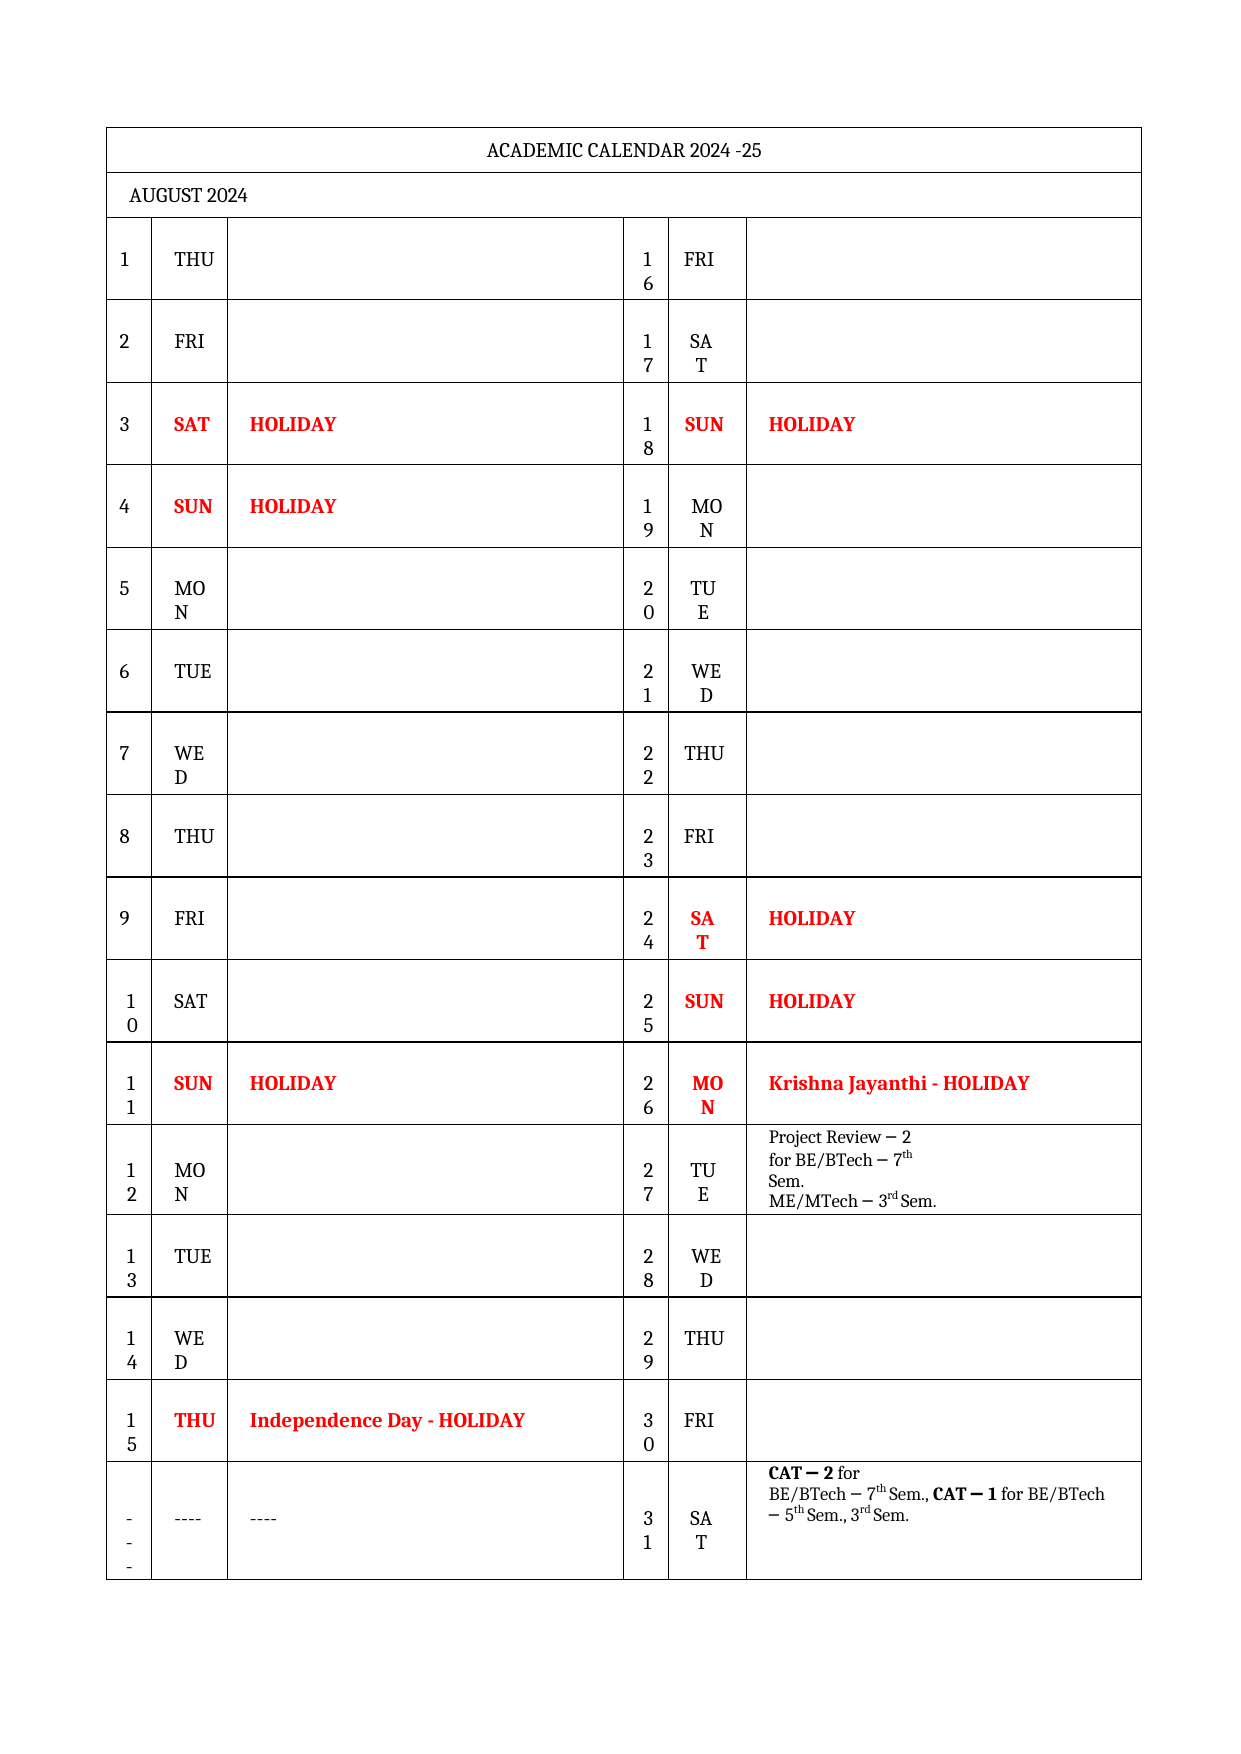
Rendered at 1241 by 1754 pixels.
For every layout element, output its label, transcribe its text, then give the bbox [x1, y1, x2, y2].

table_cell [228, 548, 623, 629]
table_cell 2 [107, 300, 151, 382]
table_cell WED [669, 630, 746, 711]
table_cell SAT [152, 383, 227, 464]
table_cell THU [152, 218, 227, 299]
table_cell HOLIDAY [228, 1043, 623, 1124]
table_cell 30 [624, 1380, 668, 1461]
table_cell 24 [624, 878, 668, 959]
table_cell 13 [107, 1215, 151, 1296]
table_cell THU [152, 1380, 227, 1461]
table_cell TUE [152, 630, 227, 711]
table_cell 5 [107, 548, 151, 629]
table_header ACADEMIC CALENDAR 2024 -25 [107, 128, 1141, 172]
table_cell HOLIDAY [228, 465, 623, 547]
table_cell TUE [669, 1125, 746, 1214]
table_cell WED [669, 1215, 746, 1296]
table_cell MON [152, 1125, 227, 1214]
table_cell FRI [669, 795, 746, 876]
table_cell SAT [669, 878, 746, 959]
table_cell 27 [624, 1125, 668, 1214]
table_cell WED [152, 713, 227, 794]
table_cell [747, 465, 1141, 547]
table_cell SAT [669, 1462, 746, 1579]
table_cell [228, 713, 623, 794]
table_cell WED [152, 1298, 227, 1379]
table_cell Krishna Jayanthi - HOLIDAY [747, 1043, 1141, 1124]
table_cell 14 [107, 1298, 151, 1379]
table_cell 6 [107, 630, 151, 711]
table_cell MON [669, 1043, 746, 1124]
table_cell [747, 1215, 1141, 1296]
table_cell [228, 960, 623, 1041]
table_cell ---- [152, 1462, 227, 1579]
table_cell [747, 300, 1141, 382]
table_cell 26 [624, 1043, 668, 1124]
table_cell ---- [228, 1462, 623, 1579]
table_cell [228, 300, 623, 382]
table_cell [747, 218, 1141, 299]
table_cell 18 [624, 383, 668, 464]
table_cell 16 [624, 218, 668, 299]
table_cell --- [107, 1462, 151, 1579]
table_cell Project Review – 2 for BE/BTech – 7th Sem. ME/MTech – 3rd Sem. [747, 1125, 1141, 1214]
table_cell FRI [669, 1380, 746, 1461]
table_cell 8 [107, 795, 151, 876]
table_cell 20 [624, 548, 668, 629]
table_cell 1 [107, 218, 151, 299]
table_cell [228, 878, 623, 959]
table_cell 22 [624, 713, 668, 794]
table_cell [228, 1298, 623, 1379]
table_cell [228, 630, 623, 711]
table_cell SAT [152, 960, 227, 1041]
table_cell MON [152, 548, 227, 629]
table_cell [747, 1298, 1141, 1379]
table_cell MON [669, 465, 746, 547]
table_cell 28 [624, 1215, 668, 1296]
table_cell [747, 548, 1141, 629]
table_cell HOLIDAY [747, 960, 1141, 1041]
table_cell SUN [152, 465, 227, 547]
table_cell Independence Day - HOLIDAY [228, 1380, 623, 1461]
table_cell THU [669, 1298, 746, 1379]
table_cell HOLIDAY [747, 878, 1141, 959]
table_cell SAT [669, 300, 746, 382]
table_cell [228, 1125, 623, 1214]
table_cell SUN [152, 1043, 227, 1124]
table_cell 15 [107, 1380, 151, 1461]
table_cell 31 [624, 1462, 668, 1579]
table_cell FRI [669, 218, 746, 299]
table_cell 25 [624, 960, 668, 1041]
table_cell [228, 795, 623, 876]
table_cell HOLIDAY [747, 383, 1141, 464]
table_cell TUE [152, 1215, 227, 1296]
table_cell 29 [624, 1298, 668, 1379]
table_cell 12 [107, 1125, 151, 1214]
table_cell THU [669, 713, 746, 794]
table_cell 11 [107, 1043, 151, 1124]
table_cell 7 [107, 713, 151, 794]
table_cell TUE [669, 548, 746, 629]
table_cell [228, 1215, 623, 1296]
table_cell AUGUST 2024 [107, 173, 1141, 217]
table_cell 21 [624, 630, 668, 711]
table_cell HOLIDAY [228, 383, 623, 464]
table_cell 23 [624, 795, 668, 876]
table_cell THU [152, 795, 227, 876]
table_cell CAT – 2 for BE/BTech – 7th Sem., CAT – 1 for BE/BTech – 5th Sem., 3rd Sem. [747, 1462, 1141, 1579]
table_cell [747, 1380, 1141, 1461]
table_cell SUN [669, 383, 746, 464]
table_cell 3 [107, 383, 151, 464]
table_cell [747, 713, 1141, 794]
table_cell SUN [669, 960, 746, 1041]
table_cell 10 [107, 960, 151, 1041]
table_cell [747, 795, 1141, 876]
table_cell 17 [624, 300, 668, 382]
table_cell [228, 218, 623, 299]
table_cell 9 [107, 878, 151, 959]
table_cell FRI [152, 878, 227, 959]
table_cell [747, 630, 1141, 711]
table_cell FRI [152, 300, 227, 382]
table_cell 19 [624, 465, 668, 547]
table_cell 4 [107, 465, 151, 547]
